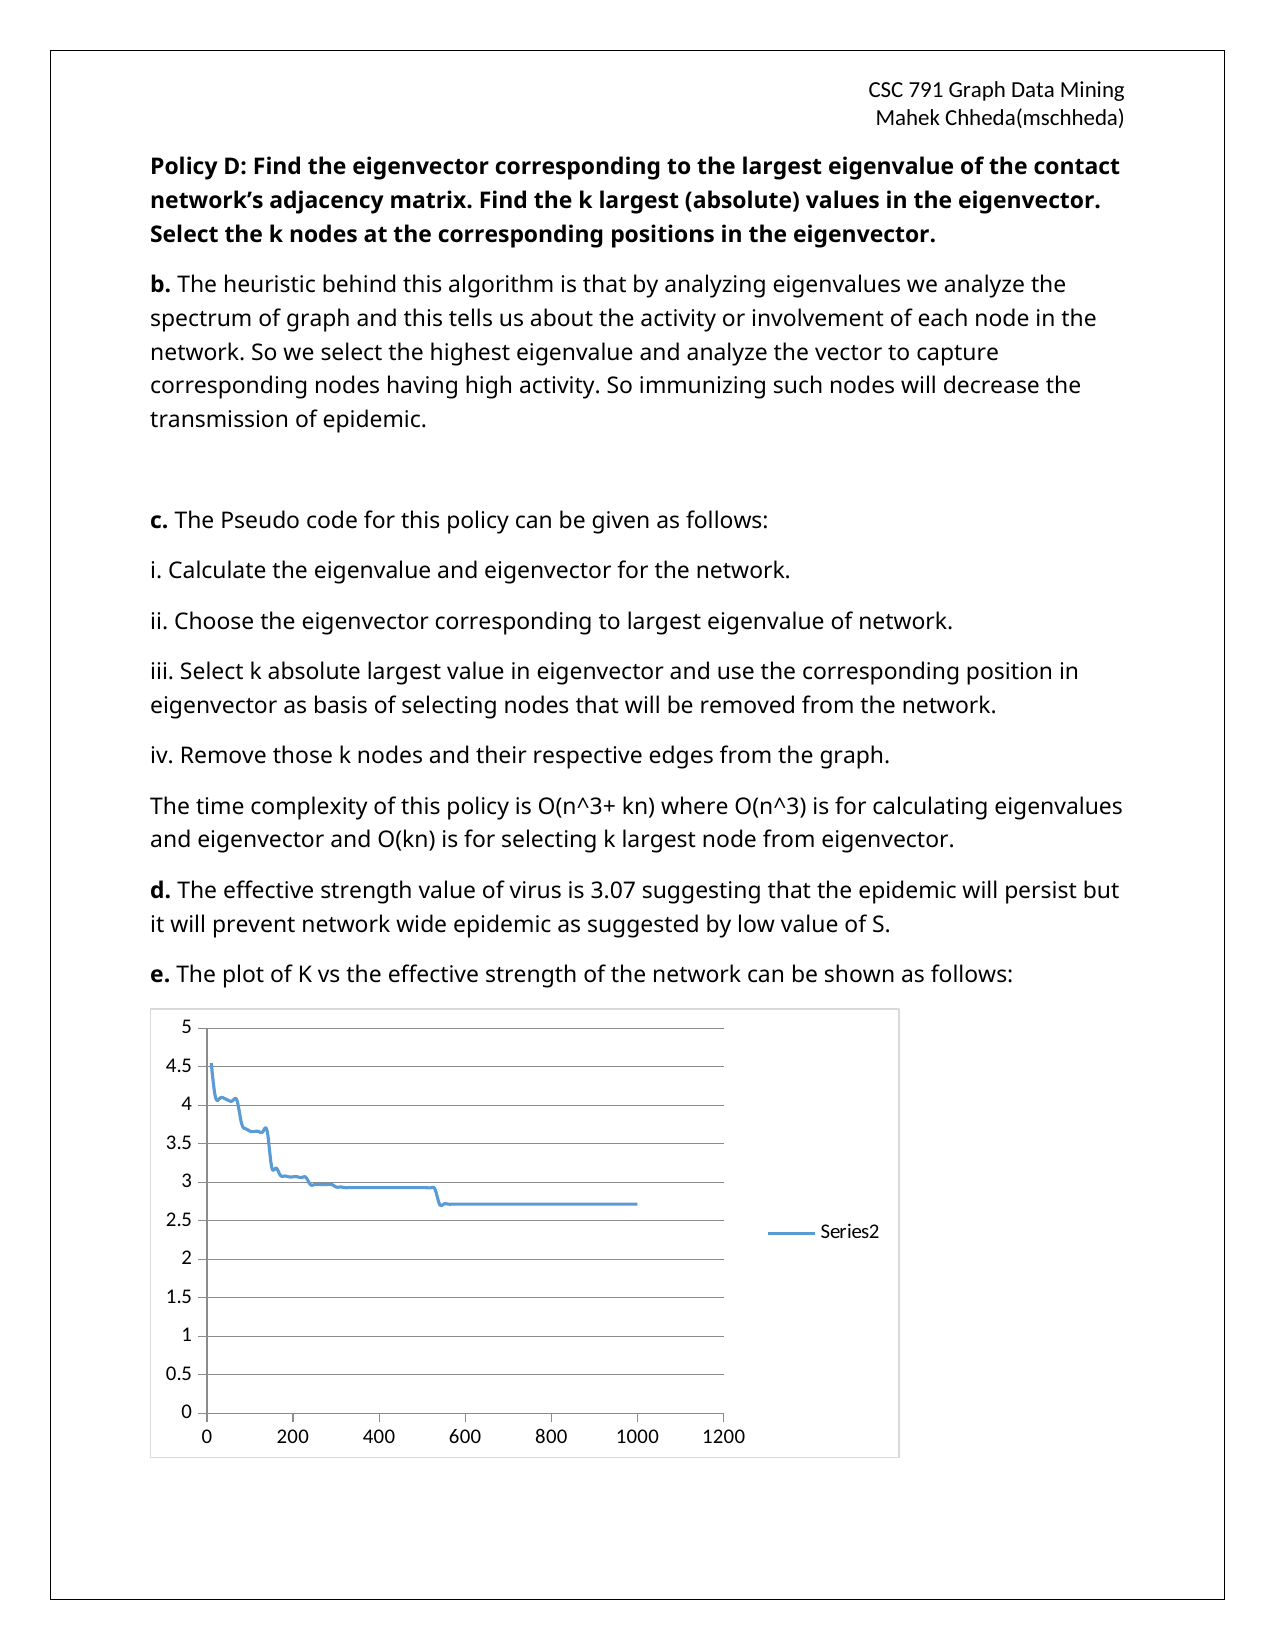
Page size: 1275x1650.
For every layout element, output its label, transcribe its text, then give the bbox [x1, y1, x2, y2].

text i. Calculate the eigenvalue and eigenvector for the network. [150, 554, 1125, 585]
text b. The heuristic behind this algorithm is that by analyzing eigenvalues we analyze the spectrum of graph and this tells us about the activity or involvement of each node in the network. So we select the highest eigenvalue and analyze the vector to capture corresponding nodes having high activity. So immunizing such nodes will decrease the transmission of epidemic. [150, 268, 1125, 434]
text iii. Select k absolute largest value in eigenvector and use the corresponding position in eigenvector as basis of selecting nodes that will be removed from the network. [150, 655, 1125, 720]
text ii. Choose the eigenvector corresponding to largest eigenvalue of network. [150, 604, 1125, 636]
text e. The plot of K vs the effective strength of the network can be shown as follows: [150, 958, 1125, 989]
text d. The effective strength value of virus is 3.07 suggesting that the epidemic will persist but it will prevent network wide epidemic as suggested by low value of S. [150, 874, 1125, 939]
text Policy D: Find the eigenvector corresponding to the largest eigenvalue of the contact network’s adjacency matrix. Find the k largest (absolute) values in the eigenvector. Select the k nodes at the corresponding positions in the eigenvector. [150, 150, 1125, 249]
text c. The Pseudo code for this policy can be given as follows: [150, 504, 1125, 535]
text iv. Remove those k nodes and their respective edges from the graph. [150, 739, 1125, 770]
text The time complexity of this policy is O(n^3+ kn) where O(n^3) is for calculating eigenvalues and eigenvector and O(kn) is for selecting k largest node from eigenvector. [150, 789, 1125, 854]
